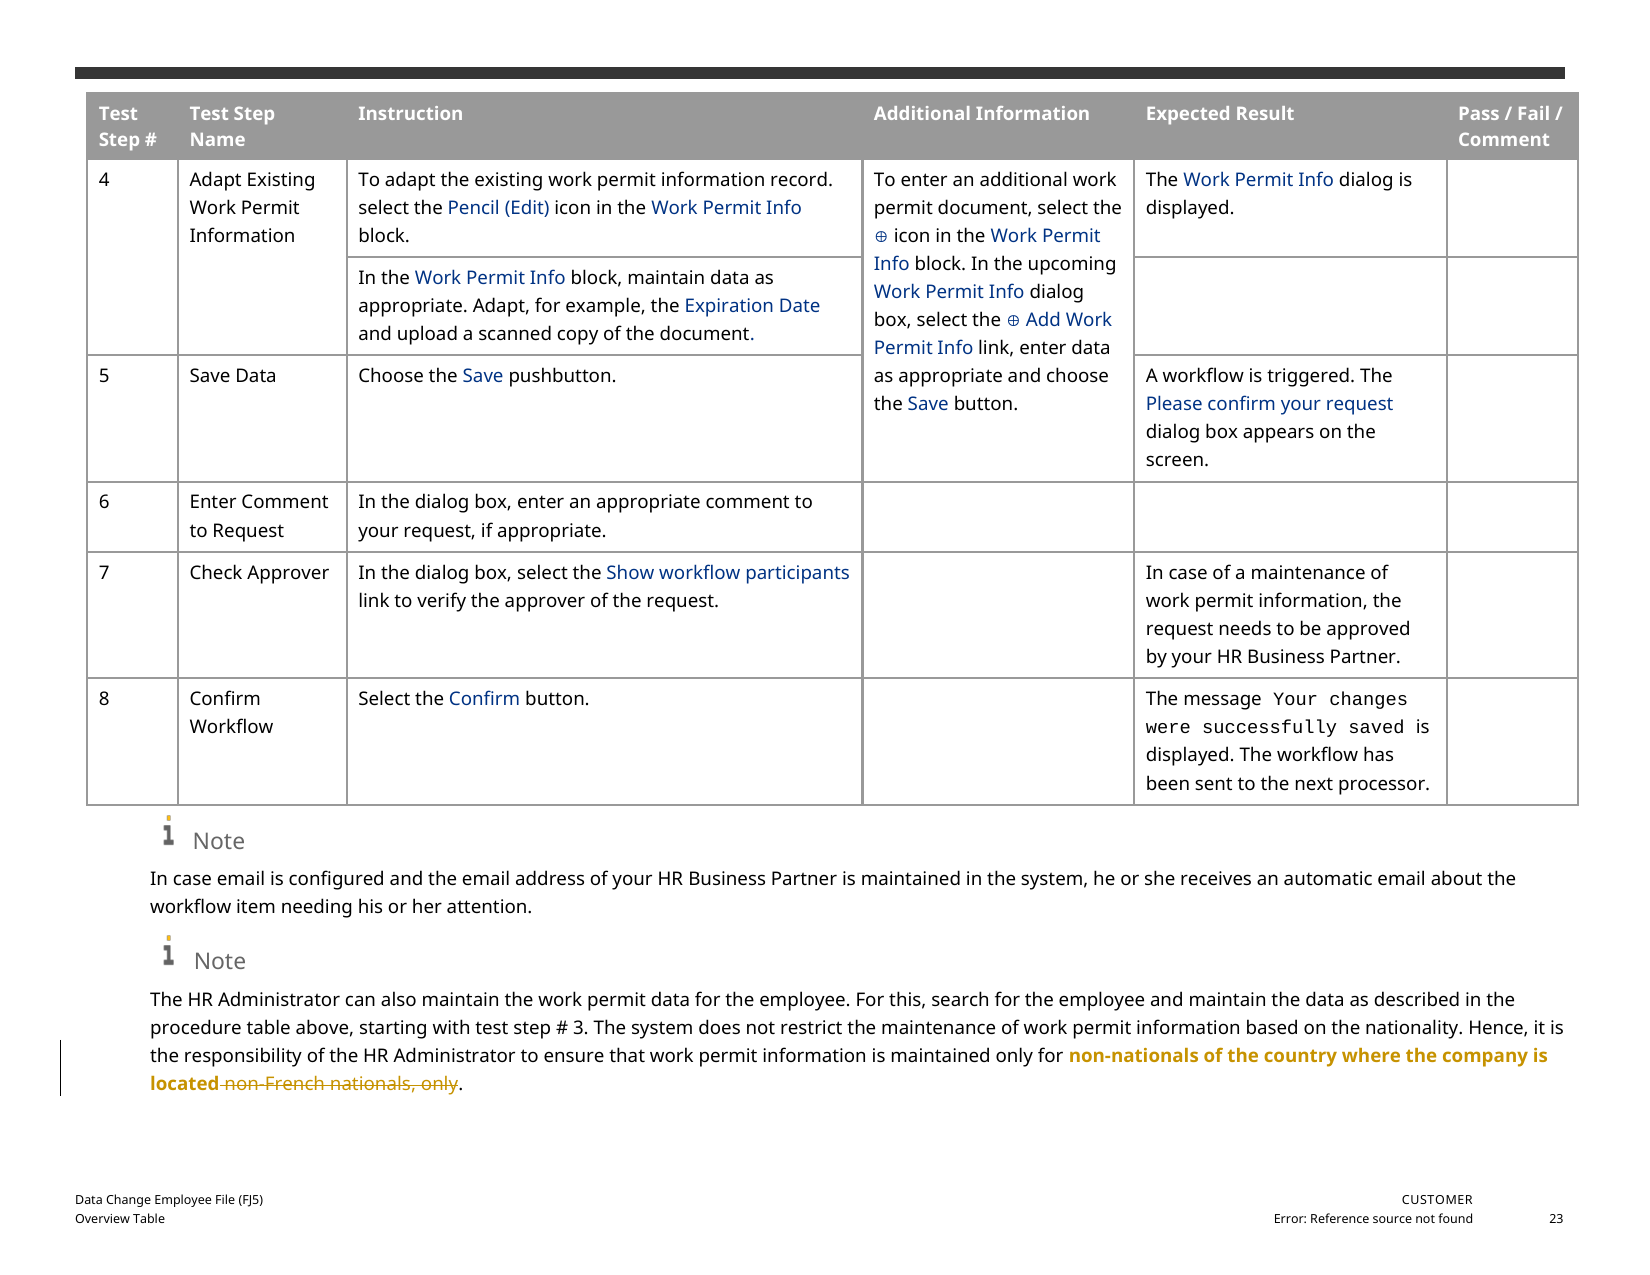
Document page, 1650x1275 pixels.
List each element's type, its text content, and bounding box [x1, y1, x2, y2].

table_header Test Step # [88, 94, 177, 158]
table_cell The message Your changes were successfully saved is displayed. The workflow has been sent to the next processor. [1135, 679, 1446, 804]
table_cell A workflow is triggered. The Please confirm your request dialog box appears on the screen. [1135, 356, 1446, 481]
table_cell [864, 483, 1133, 551]
table_cell Save Data [179, 356, 346, 481]
table_header Additional Information [864, 94, 1133, 158]
table_cell 4 [88, 160, 177, 354]
table_cell In the Work Permit Info block, maintain data as appropriate. Adapt, for example, the Expiration Date and upload a scanned copy of the document. [348, 258, 861, 354]
table_cell 5 [88, 356, 177, 481]
table_cell In the dialog box, select the Show workflow participants link to verify the approver of the request. [348, 553, 861, 677]
picture [150, 932, 188, 970]
table_cell Confirm Workflow [179, 679, 346, 804]
table_cell 8 [88, 679, 177, 804]
table_cell Adapt Existing Work Permit Information [179, 160, 346, 354]
table_cell [1448, 679, 1577, 804]
table_cell In the dialog box, enter an appropriate comment to your request, if appropriate. [348, 483, 861, 551]
table_cell Check Approver [179, 553, 346, 677]
table_cell In case of a maintenance of work permit information, the request needs to be approved by your HR Business Partner. [1135, 553, 1446, 677]
table_cell [1448, 553, 1577, 677]
table_cell [1135, 483, 1446, 551]
table_cell 7 [88, 553, 177, 677]
table_cell [1448, 160, 1577, 256]
picture [150, 812, 188, 850]
table_header Pass / Fail / Comment [1448, 94, 1577, 158]
text The HR Administrator can also maintain the work permit data for the employee. For this, search for the employee and maintain the data as described in the procedure table above, starting with test step # 3. The system does not restrict the maintenance of work permit information based on the nationality. Hence, it is the responsibility of the HR Administrator to ensure that work permit information is maintained only for non-nationals of the country where the company is located. [150, 986, 1565, 1096]
text In case email is configured and the email address of your HR Business Partner is maintained in the system, he or she receives an automatic email about the workflow item needing his or her attention. [150, 866, 1565, 919]
table_header Test Step Name [179, 94, 346, 158]
table_cell The Work Permit Info dialog is displayed. [1135, 160, 1446, 256]
table_cell [864, 553, 1133, 677]
table_cell Select the Confirm button. [348, 679, 861, 804]
table_cell Enter Comment to Request [179, 483, 346, 551]
text Note [150, 812, 1565, 856]
table_cell [1448, 258, 1577, 354]
subtitle Note [150, 928, 1565, 980]
table_cell [1135, 258, 1446, 354]
table_cell [864, 679, 1133, 804]
table_cell To adapt the existing work permit information record. select the Pencil (Edit) icon in the Work Permit Info block. [348, 160, 861, 256]
table_cell [1448, 483, 1577, 551]
table_cell To enter an additional work permit document, select the icon in the Work Permit Info block. In the upcoming Work Permit Info dialog box, select the Add Work Permit Info link, enter data as appropriate and choose the Save button. [864, 160, 1133, 481]
table_header Expected Result [1135, 94, 1446, 158]
table_header Instruction [348, 94, 861, 158]
table_cell 6 [88, 483, 177, 551]
table_cell [1448, 356, 1577, 481]
table_cell Choose the Save pushbutton. [348, 356, 861, 481]
